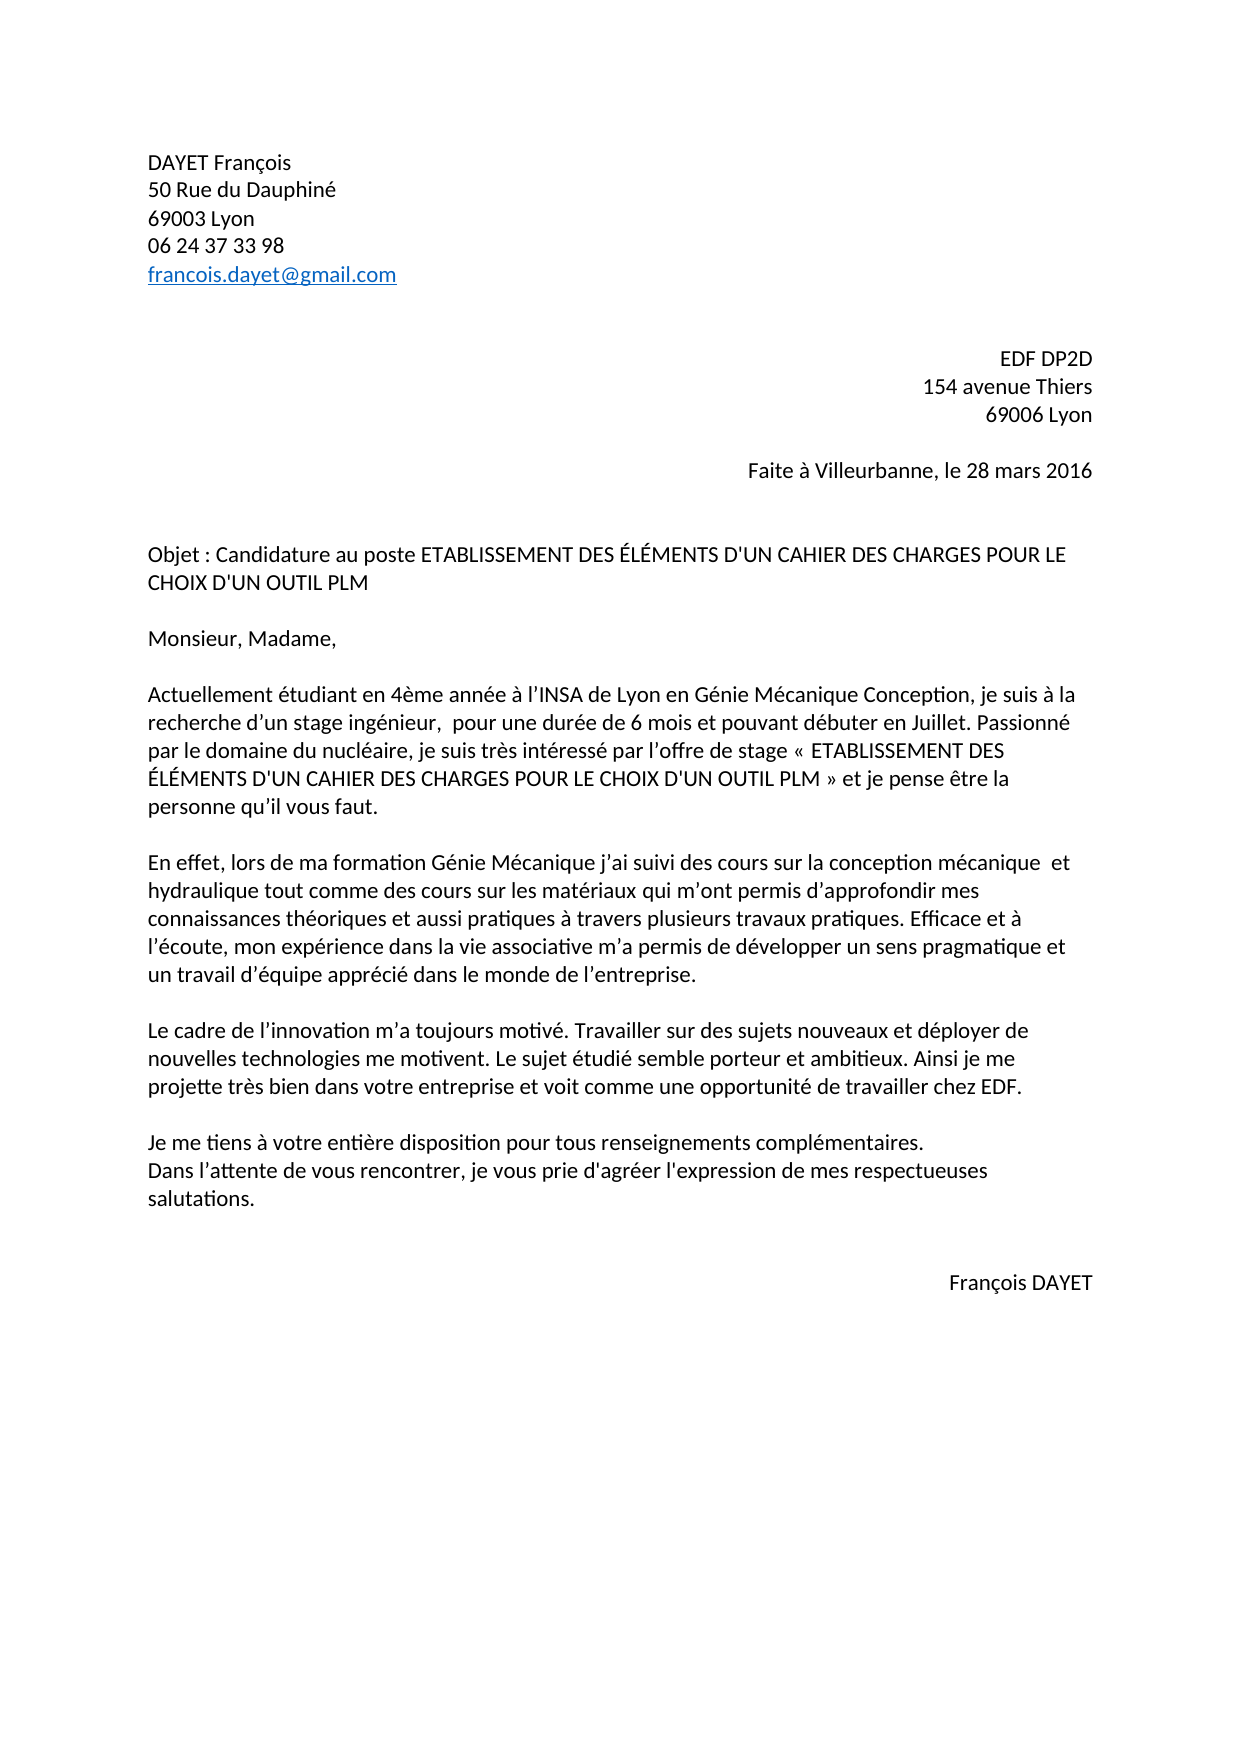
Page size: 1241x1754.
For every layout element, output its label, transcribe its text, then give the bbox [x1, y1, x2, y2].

text 154 avenue Thiers [148, 372, 1093, 400]
text Je me tiens à votre entière disposition pour tous renseignements complémentaires. Dans l’attente de vous rencontrer, je vous prie d'agréer l'expression de mes respectueuses salutations. [148, 1100, 1093, 1268]
text François DAYET [148, 1268, 1093, 1296]
text Objet : Candidature au poste ETABLISSEMENT DES ÉLÉMENTS D'UN CAHIER DES CHARGES POUR LE CHOIX D'UN OUTIL PLM [148, 484, 1093, 596]
text EDF DP2D [148, 344, 1093, 372]
text 69006 Lyon [148, 400, 1093, 428]
text francois.dayet@gmail.com [148, 260, 1093, 288]
text DAYET François [148, 148, 1093, 176]
text 06 24 37 33 98 [148, 232, 1093, 260]
text 50 Rue du Dauphiné 69003 Lyon [148, 176, 1093, 232]
text Monsieur, Madame, Actuellement étudiant en 4ème année à l’INSA de Lyon en Génie Mécanique Conception, je suis à la recherche d’un stage ingénieur, pour une durée de 6 mois et pouvant débuter en Juillet. Passionné par le domaine du nucléaire, je suis très intéressé par l’offre de stage « ETABLISSEMENT DES ÉLÉMENTS D'UN CAHIER DES CHARGES POUR LE CHOIX D'UN OUTIL PLM » et je pense être la personne qu’il vous faut. En effet, lors de ma formation Génie Mécanique j’ai suivi des cours sur la conception mécanique et hydraulique tout comme des cours sur les matériaux qui m’ont permis d’approfondir mes connaissances théoriques et aussi pratiques à travers plusieurs travaux pratiques. Efficace et à l’écoute, mon expérience dans la vie associative m’a permis de développer un sens pragmatique et un travail d’équipe apprécié dans le monde de l’entreprise. Le cadre de l’innovation m’a toujours motivé. Travailler sur des sujets nouveaux et déployer de nouvelles technologies me motivent. Le sujet étudié semble porteur et ambitieux. Ainsi je me projette très bien dans votre entreprise et voit comme une opportunité de travailler chez EDF. [148, 596, 1093, 1100]
text Faite à Villeurbanne, le 28 mars 2016 [148, 428, 1093, 484]
